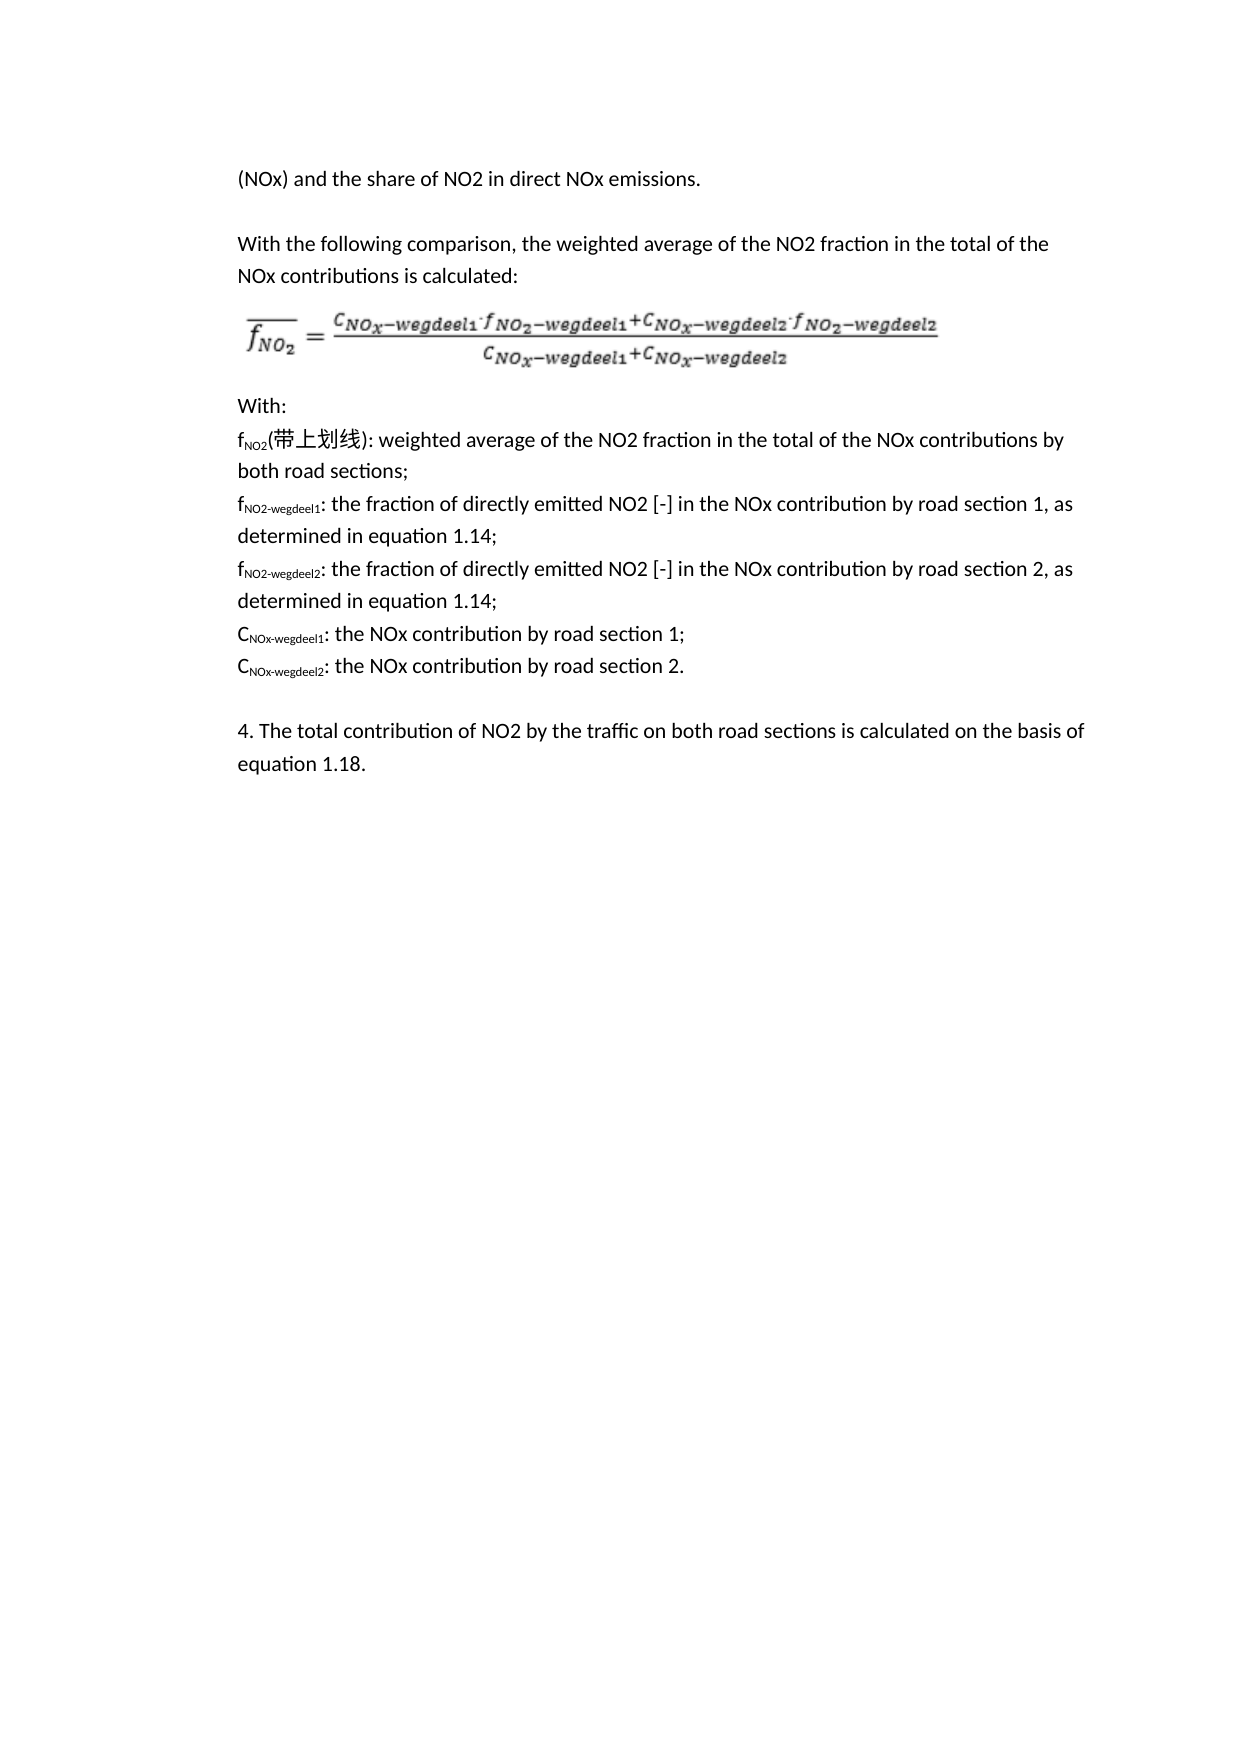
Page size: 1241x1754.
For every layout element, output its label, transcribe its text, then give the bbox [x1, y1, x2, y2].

text 4. The total contribution of NO2 by the traffic on both road sections is calculated on the basis of equation 1.18. [237, 714, 1090, 779]
text CNOx-wegdeel1: the NOx contribution by road section 1; [237, 617, 1090, 649]
text CNOx-wegdeel2: the NOx contribution by road section 2. [237, 649, 1090, 682]
picture [237, 304, 963, 377]
text With: [237, 389, 1090, 422]
text fNO2(带上划线): weighted average of the NO2 fraction in the total of the NOx contributions by both road sections; [237, 422, 1090, 487]
text fNO2-wegdeel2: the fraction of directly emitted NO2 [-] in the NOx contribution by road section 2, as determined in equation 1.14; [237, 552, 1090, 617]
text fNO2-wegdeel1: the fraction of directly emitted NO2 [-] in the NOx contribution by road section 1, as determined in equation 1.14; [237, 487, 1090, 552]
text With the following comparison, the weighted average of the NO2 fraction in the total of the NOx contributions is calculated: [237, 227, 1090, 292]
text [237, 162, 1090, 194]
